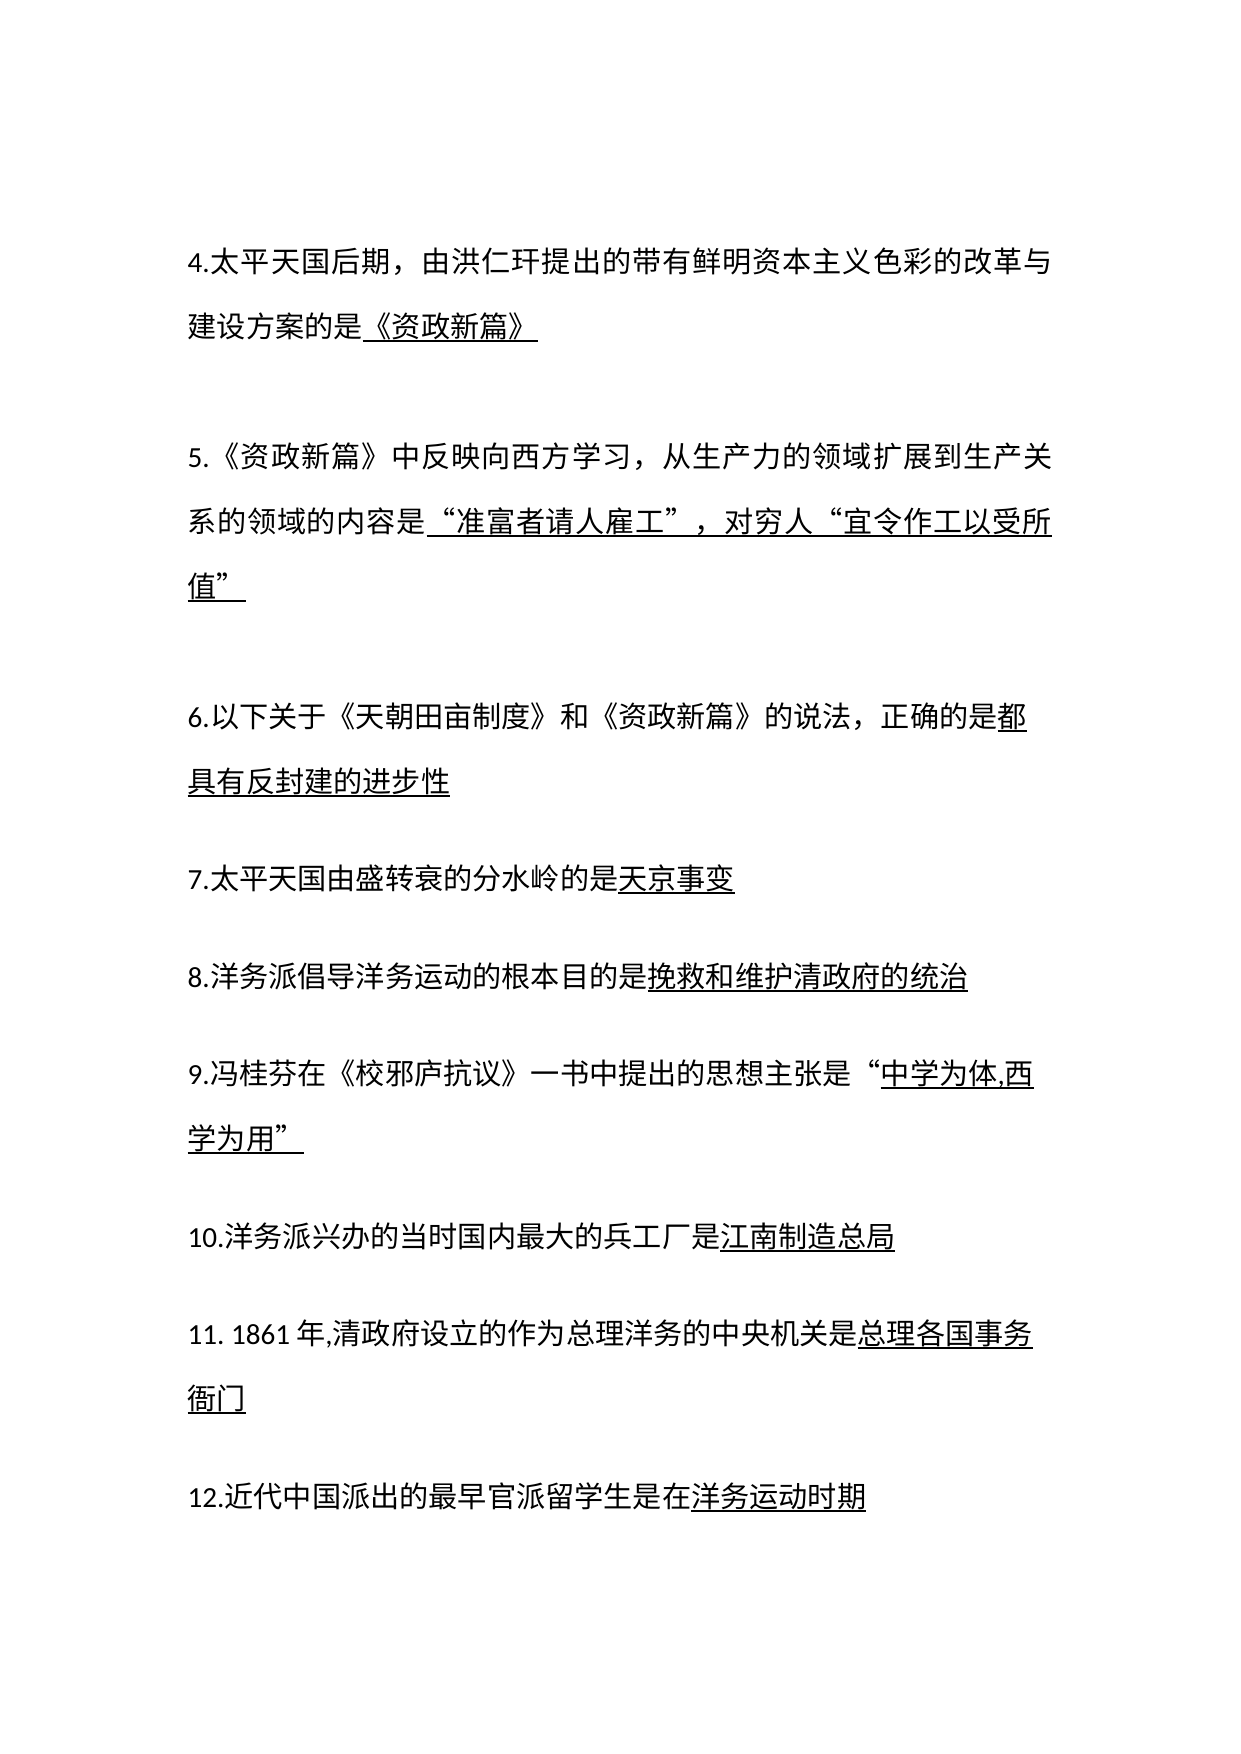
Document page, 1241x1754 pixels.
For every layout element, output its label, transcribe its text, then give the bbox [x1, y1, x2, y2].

text 6.以下关于《天朝田亩制度》和《资政新篇》的说法，正确的是都具有反封建的进步性 [187, 682, 1053, 812]
text 8.洋务派倡导洋务运动的根本目的是挽救和维护清政府的统治 [187, 942, 1053, 1007]
text 4.太平天国后期，由洪仁玕提出的带有鲜明资本主义色彩的改革与建设方案的是《资政新篇》 [187, 227, 1053, 357]
text 7.太平天国由盛转衰的分水岭的是天京事变 [187, 844, 1053, 909]
text 9.冯桂芬在《校邪庐抗议》一书中提出的思想主张是“中学为体,西学为用” [187, 1039, 1053, 1169]
text 5.《资政新篇》中反映向西方学习，从生产力的领域扩展到生产关系的领域的内容是“准富者请人雇工”，对穷人“宜令作工以受所值” [187, 422, 1053, 617]
text 10.洋务派兴办的当时国内最大的兵工厂是江南制造总局 [187, 1202, 1053, 1267]
text 11. 1861年,清政府设立的作为总理洋务的中央机关是总理各国事务衙门 [187, 1299, 1053, 1429]
text 12.近代中国派出的最早官派留学生是在洋务运动时期 [187, 1462, 1053, 1527]
